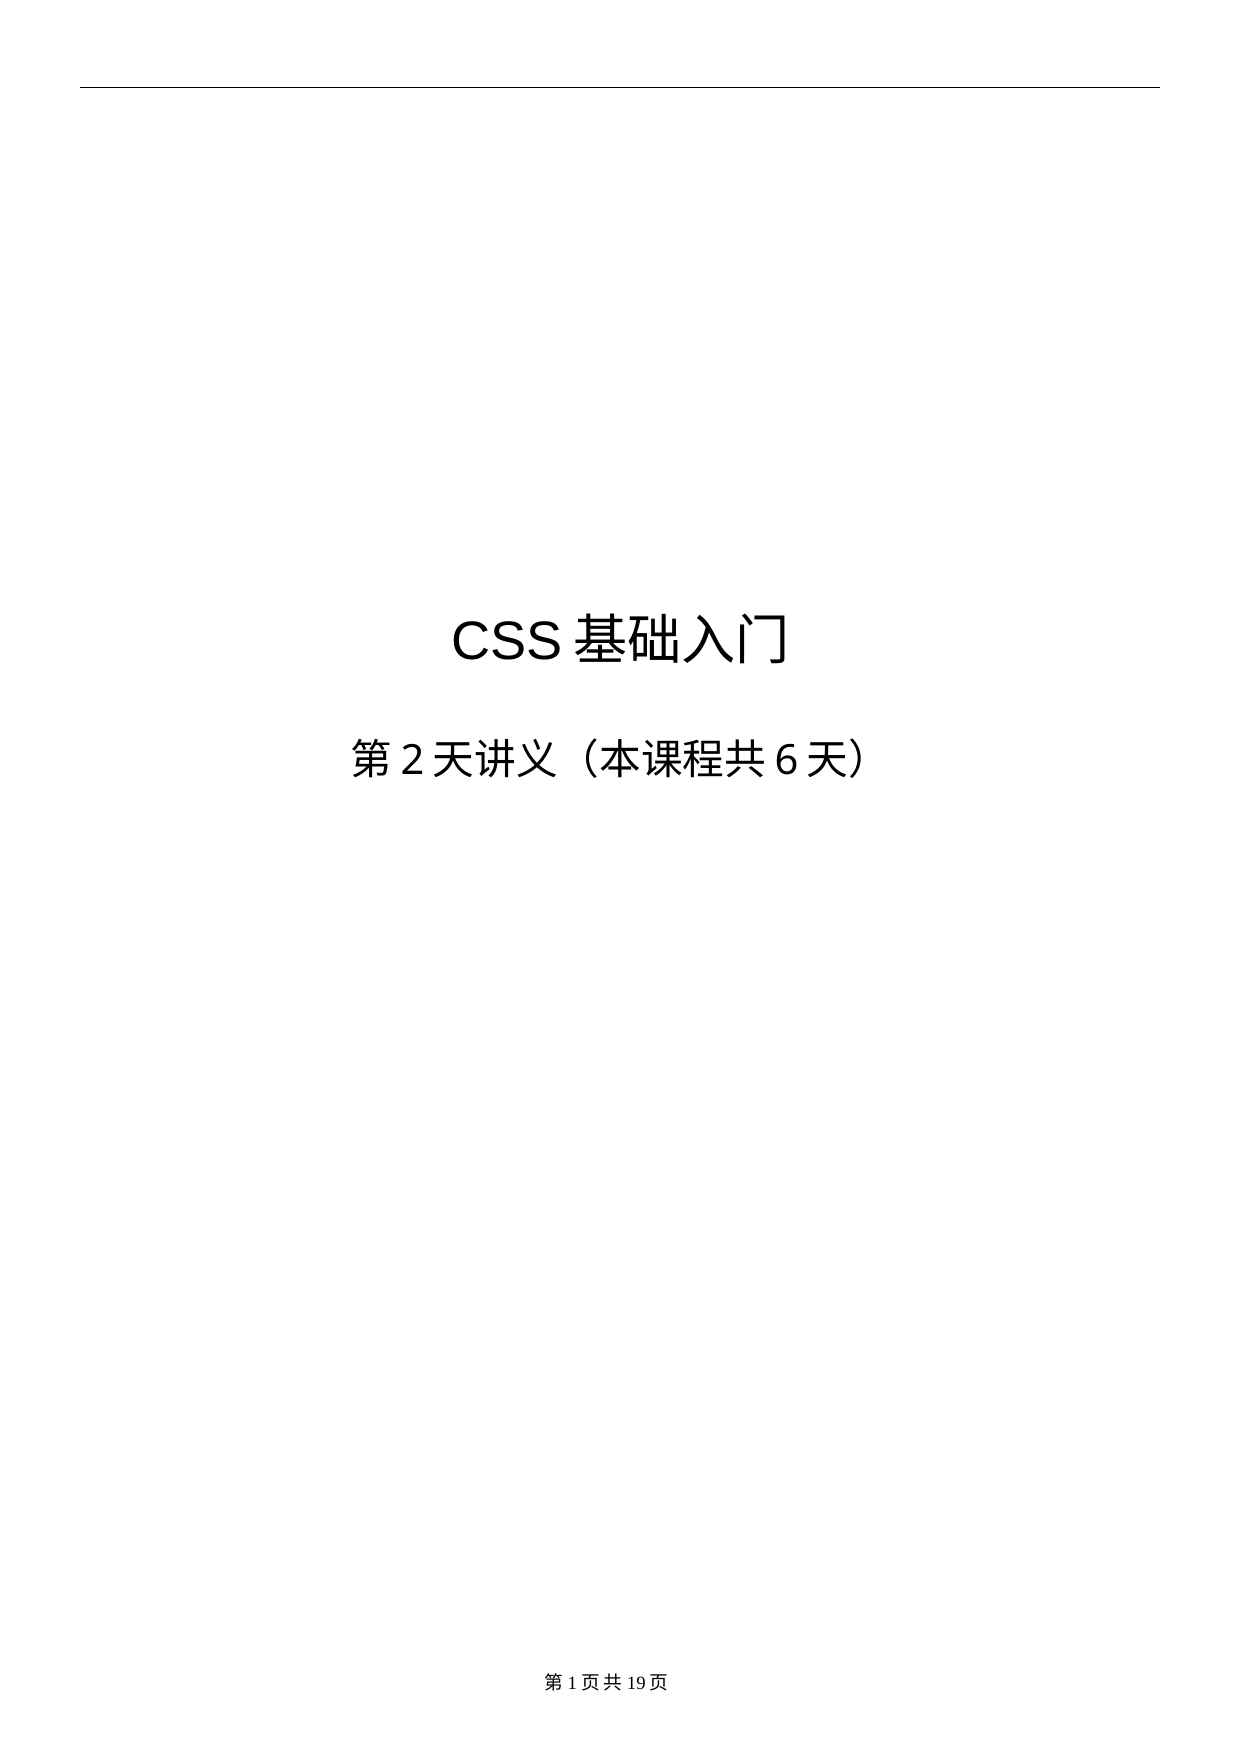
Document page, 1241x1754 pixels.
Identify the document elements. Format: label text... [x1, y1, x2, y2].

text CSS基础入门 [88, 587, 1152, 685]
text 第2天讲义（本课程共6天） [88, 724, 1152, 789]
